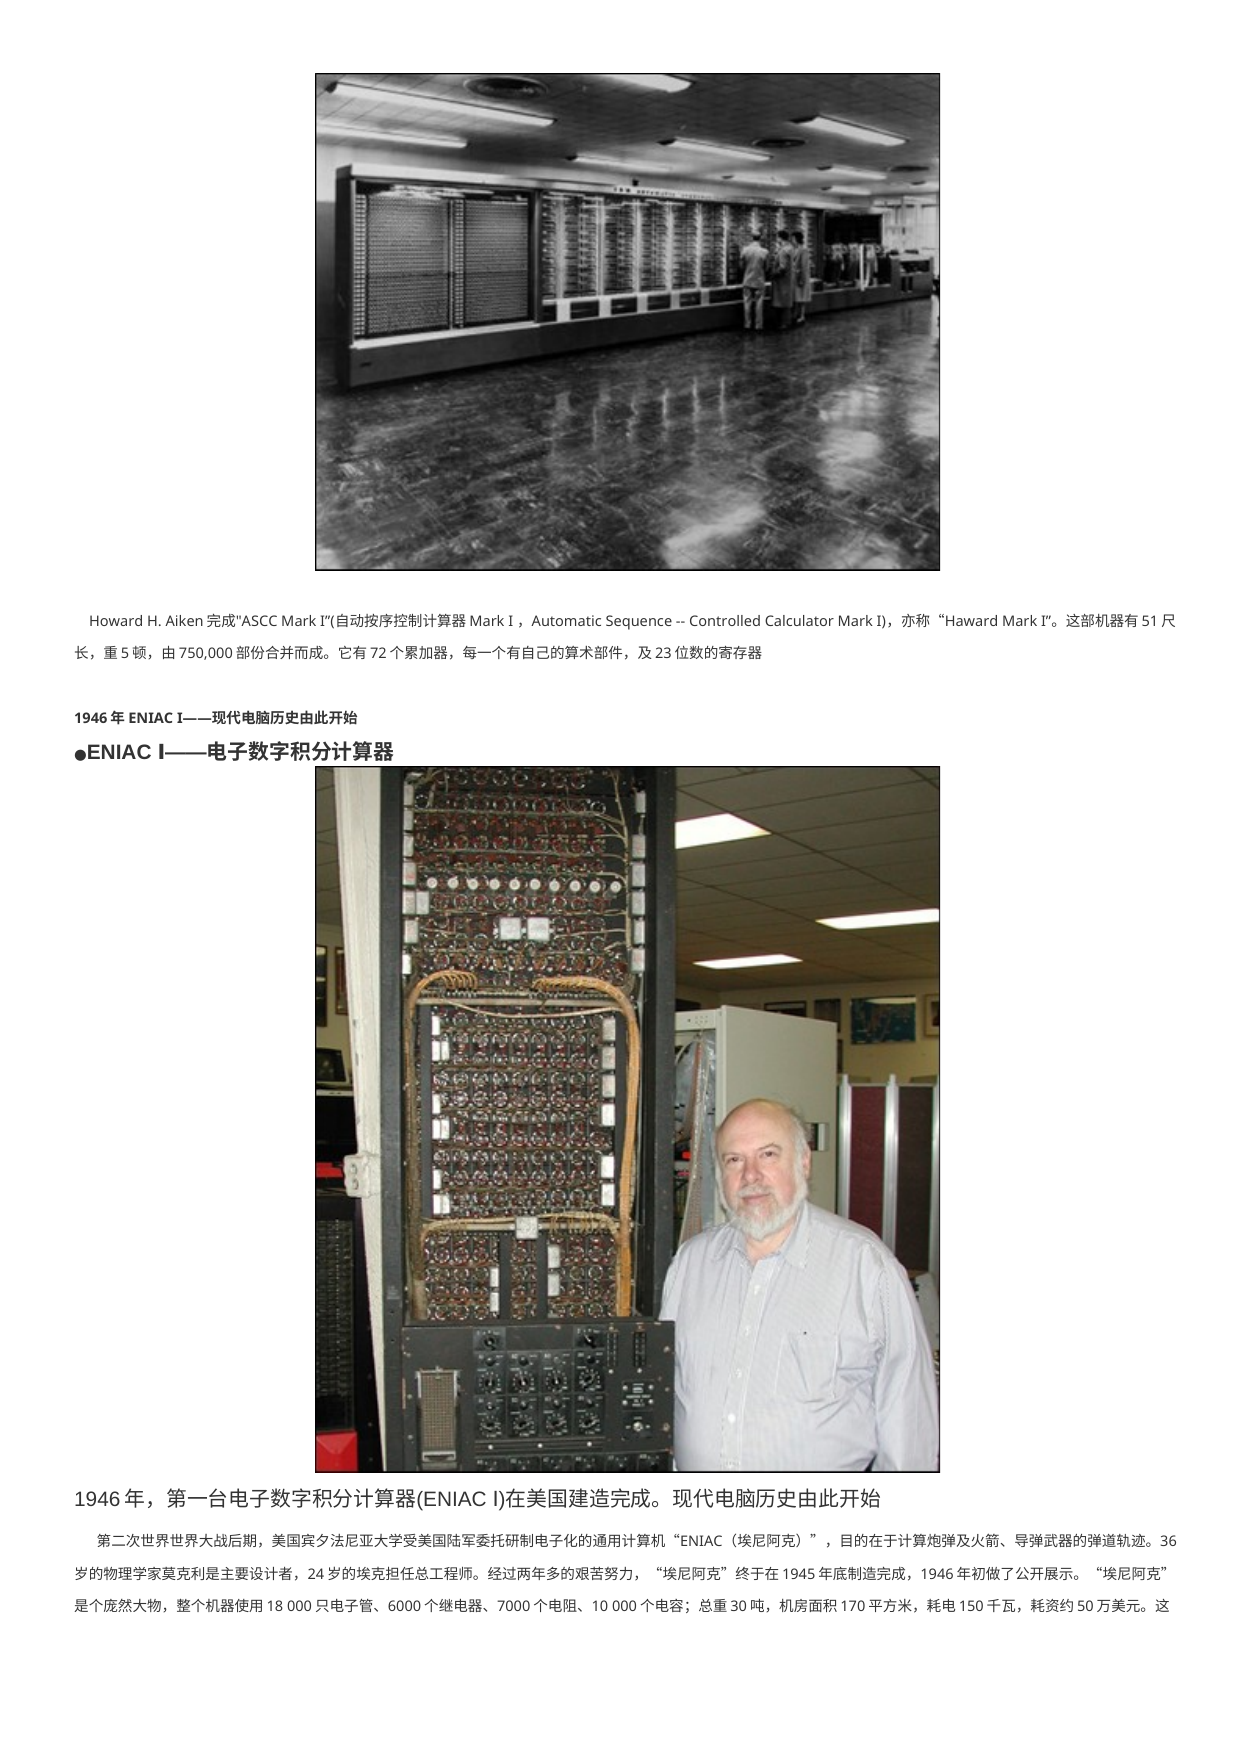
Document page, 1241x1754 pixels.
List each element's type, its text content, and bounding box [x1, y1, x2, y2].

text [74, 1524, 1181, 1622]
text 1946年，第一台电子数字积分计算器(ENIAC Ⅰ)在美国建造完成。现代电脑历史由此开始 [74, 1481, 1181, 1514]
picture [315, 766, 940, 1473]
text Howard H. Aiken完成"ASCC Mark I”(自动按序控制计算器 Mark I ，Automatic Sequence -- Controlled Calculator Mark I)，亦称“Haward Mark I”。这部机器有51尺长，重5顿，由 750,000部份合并而成。它有72个累加器，每一个有自己的算术部件，及23位数的寄存器 1946年 ENIAC I——现代电脑历史由此开始 ●ENIAC Ⅰ——电子数字积分计算器 [74, 604, 1181, 766]
picture [315, 73, 940, 571]
